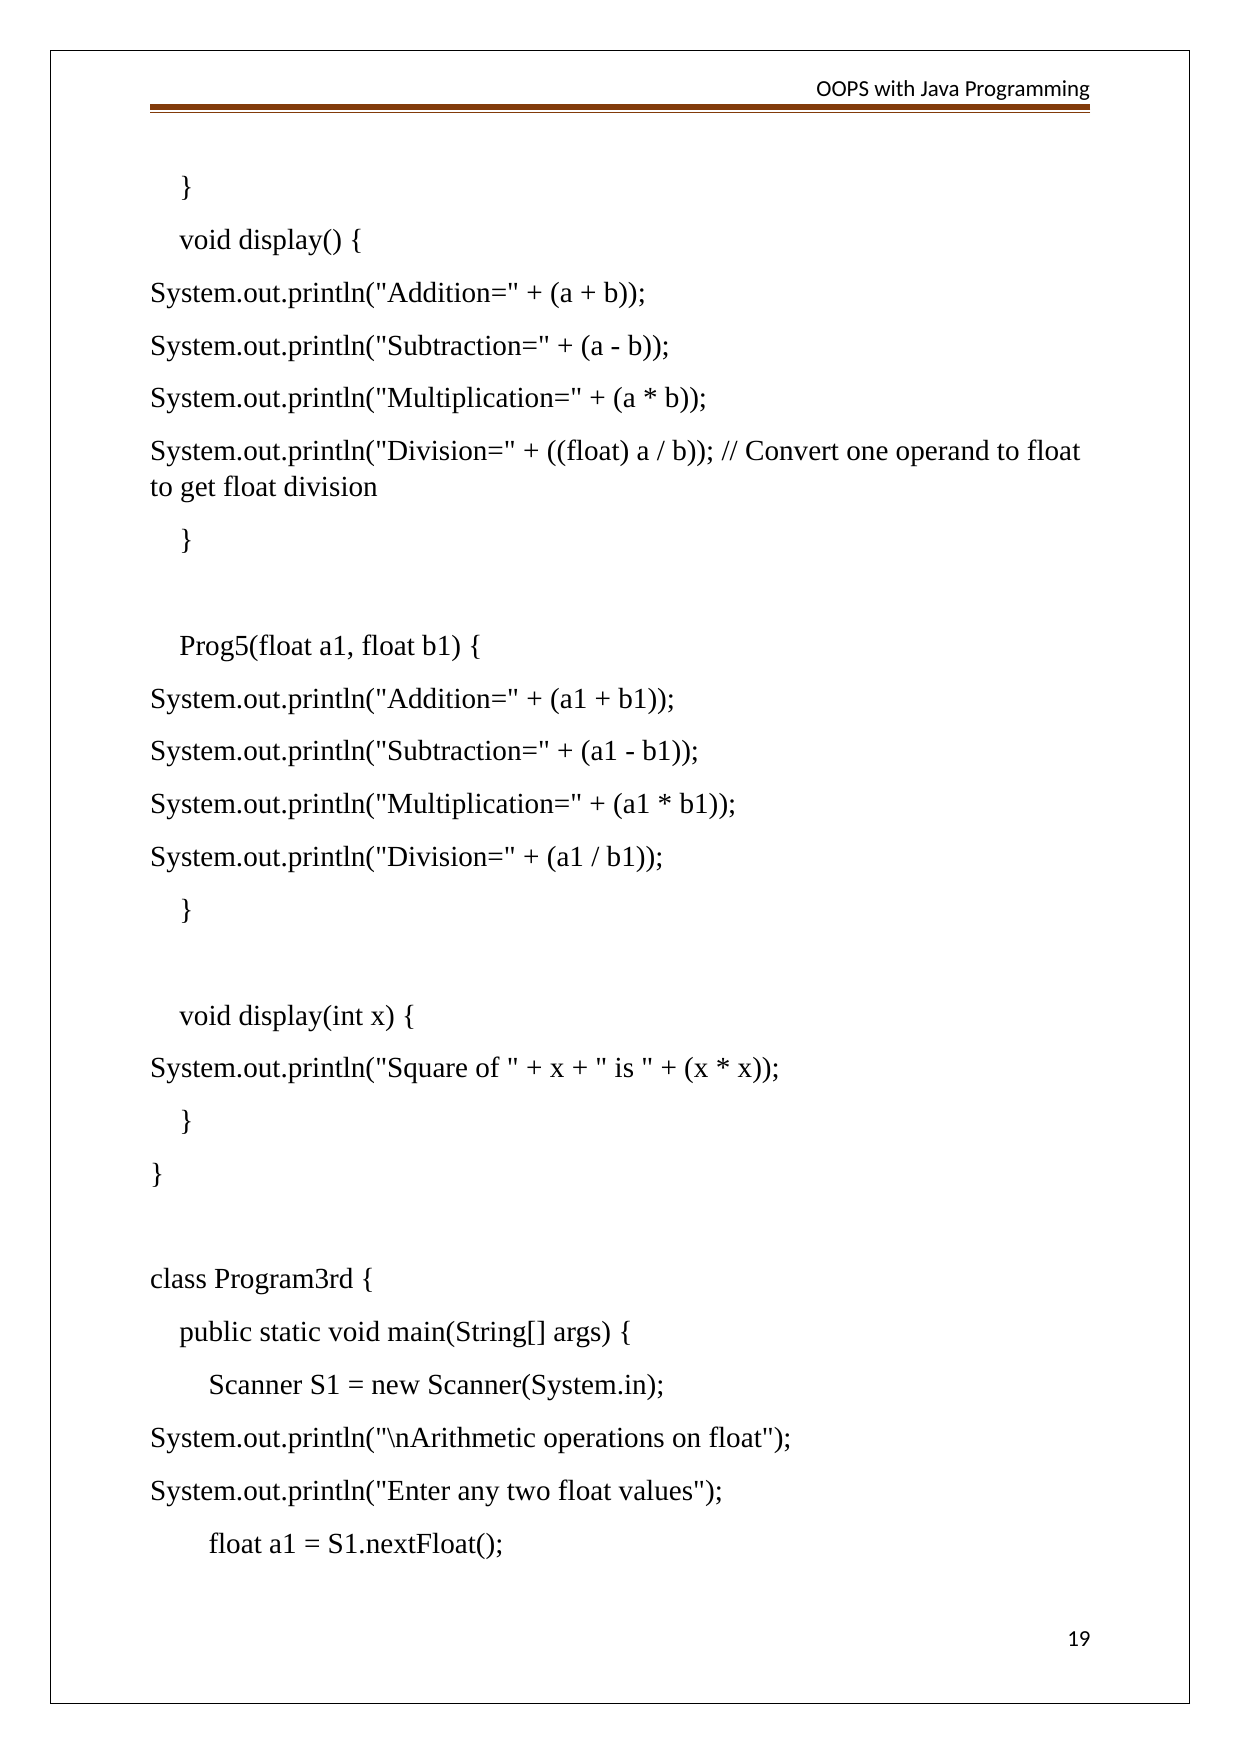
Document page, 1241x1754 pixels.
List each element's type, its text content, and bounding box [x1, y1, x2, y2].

text System.out.println("Multiplication=" + (a1 * b1)); [150, 786, 1090, 820]
text } [150, 522, 1090, 556]
text float a1 = S1.nextFloat(); [150, 1526, 1090, 1559]
text class Program3rd { [150, 1262, 1090, 1295]
text System.out.println("Division=" + (a1 / b1)); [150, 839, 1090, 873]
text } [150, 169, 1090, 203]
text void display(int x) { [150, 998, 1090, 1031]
text } [150, 1156, 1090, 1189]
text System.out.println("Addition=" + (a + b)); [150, 275, 1090, 308]
text System.out.println("Subtraction=" + (a1 - b1)); [150, 733, 1090, 767]
text Prog5(float a1, float b1) { [150, 628, 1090, 661]
text System.out.println("\nArithmetic operations on float"); [150, 1420, 1090, 1454]
text System.out.println("Division=" + ((float) a / b)); // Convert one operand to float to get float division [150, 433, 1090, 503]
text } [150, 892, 1090, 926]
text System.out.println("Subtraction=" + (a - b)); [150, 328, 1090, 361]
text } [150, 1103, 1090, 1137]
text System.out.println("Multiplication=" + (a * b)); [150, 381, 1090, 414]
text System.out.println("Square of " + x + " is " + (x * x)); [150, 1050, 1090, 1084]
text public static void main(String[] args) { [150, 1314, 1090, 1348]
text System.out.println("Enter any two float values"); [150, 1473, 1090, 1506]
text void display() { [150, 222, 1090, 256]
text System.out.println("Addition=" + (a1 + b1)); [150, 681, 1090, 714]
text Scanner S1 = new Scanner(System.in); [150, 1367, 1090, 1401]
